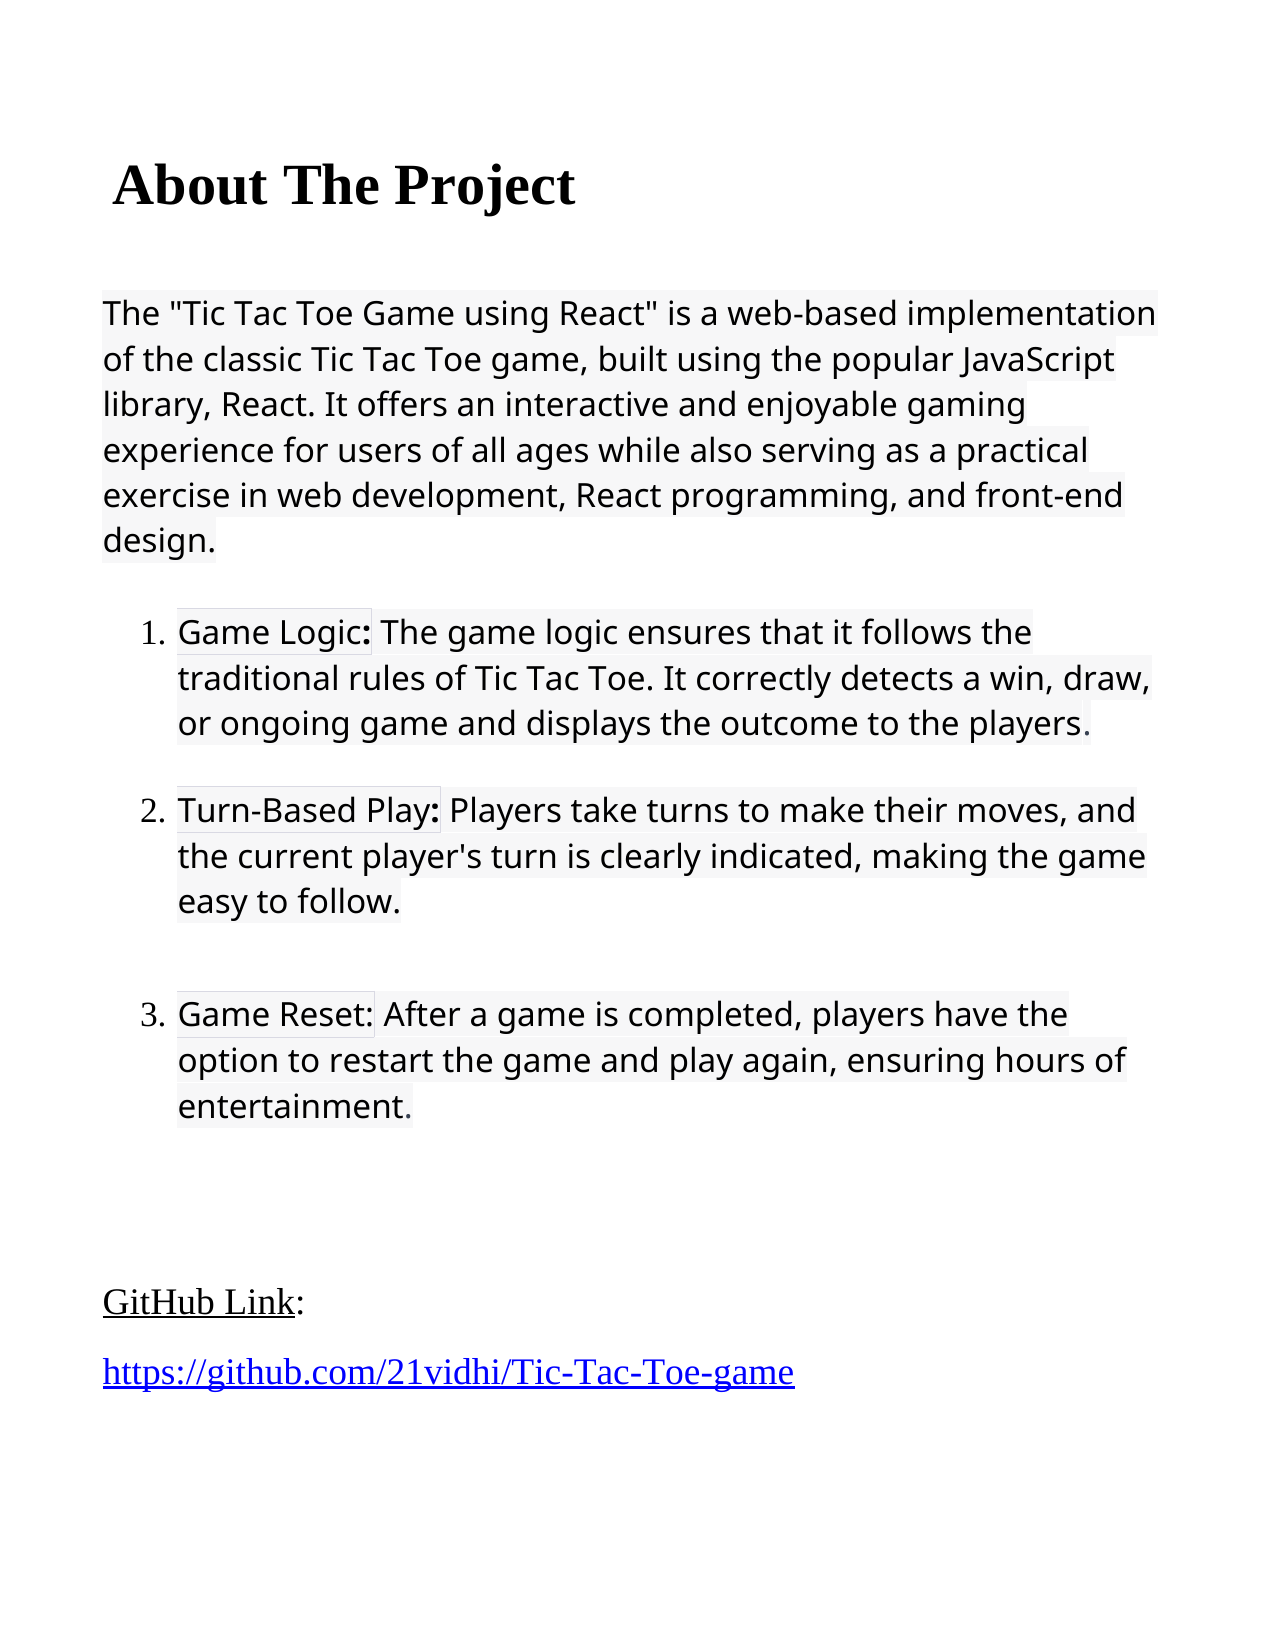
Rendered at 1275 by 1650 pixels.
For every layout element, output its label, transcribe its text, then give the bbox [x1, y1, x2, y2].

text About The Project [113, 150, 1173, 217]
list Turn-Based Play: Players take turns to make their moves, and the current player's turn is clearly indicated, making the game easy to follow. [401, 786, 1173, 923]
text https://github.com/21vidhi/Tic-Tac-Toe-game [102, 1349, 914, 1392]
text The "Tic Tac Toe Game using React" is a web-based implementation of the classic Tic Tac Toe game, built using the popular JavaScript library, React. It offers an interactive and enjoyable gaming experience for users of all ages while also serving as a practical exercise in web development, React programming, and front-end design. [216, 290, 1173, 563]
list Game Logic: The game logic ensures that it follows the traditional rules of Tic Tac Toe. It correctly detects a win, draw, or ongoing game and displays the outcome to the players. [372, 608, 1173, 745]
list Game Reset: After a game is completed, players have the option to restart the game and play again, ensuring hours of entertainment. [140, 991, 1173, 1128]
text GitHub Link: [102, 1279, 914, 1322]
